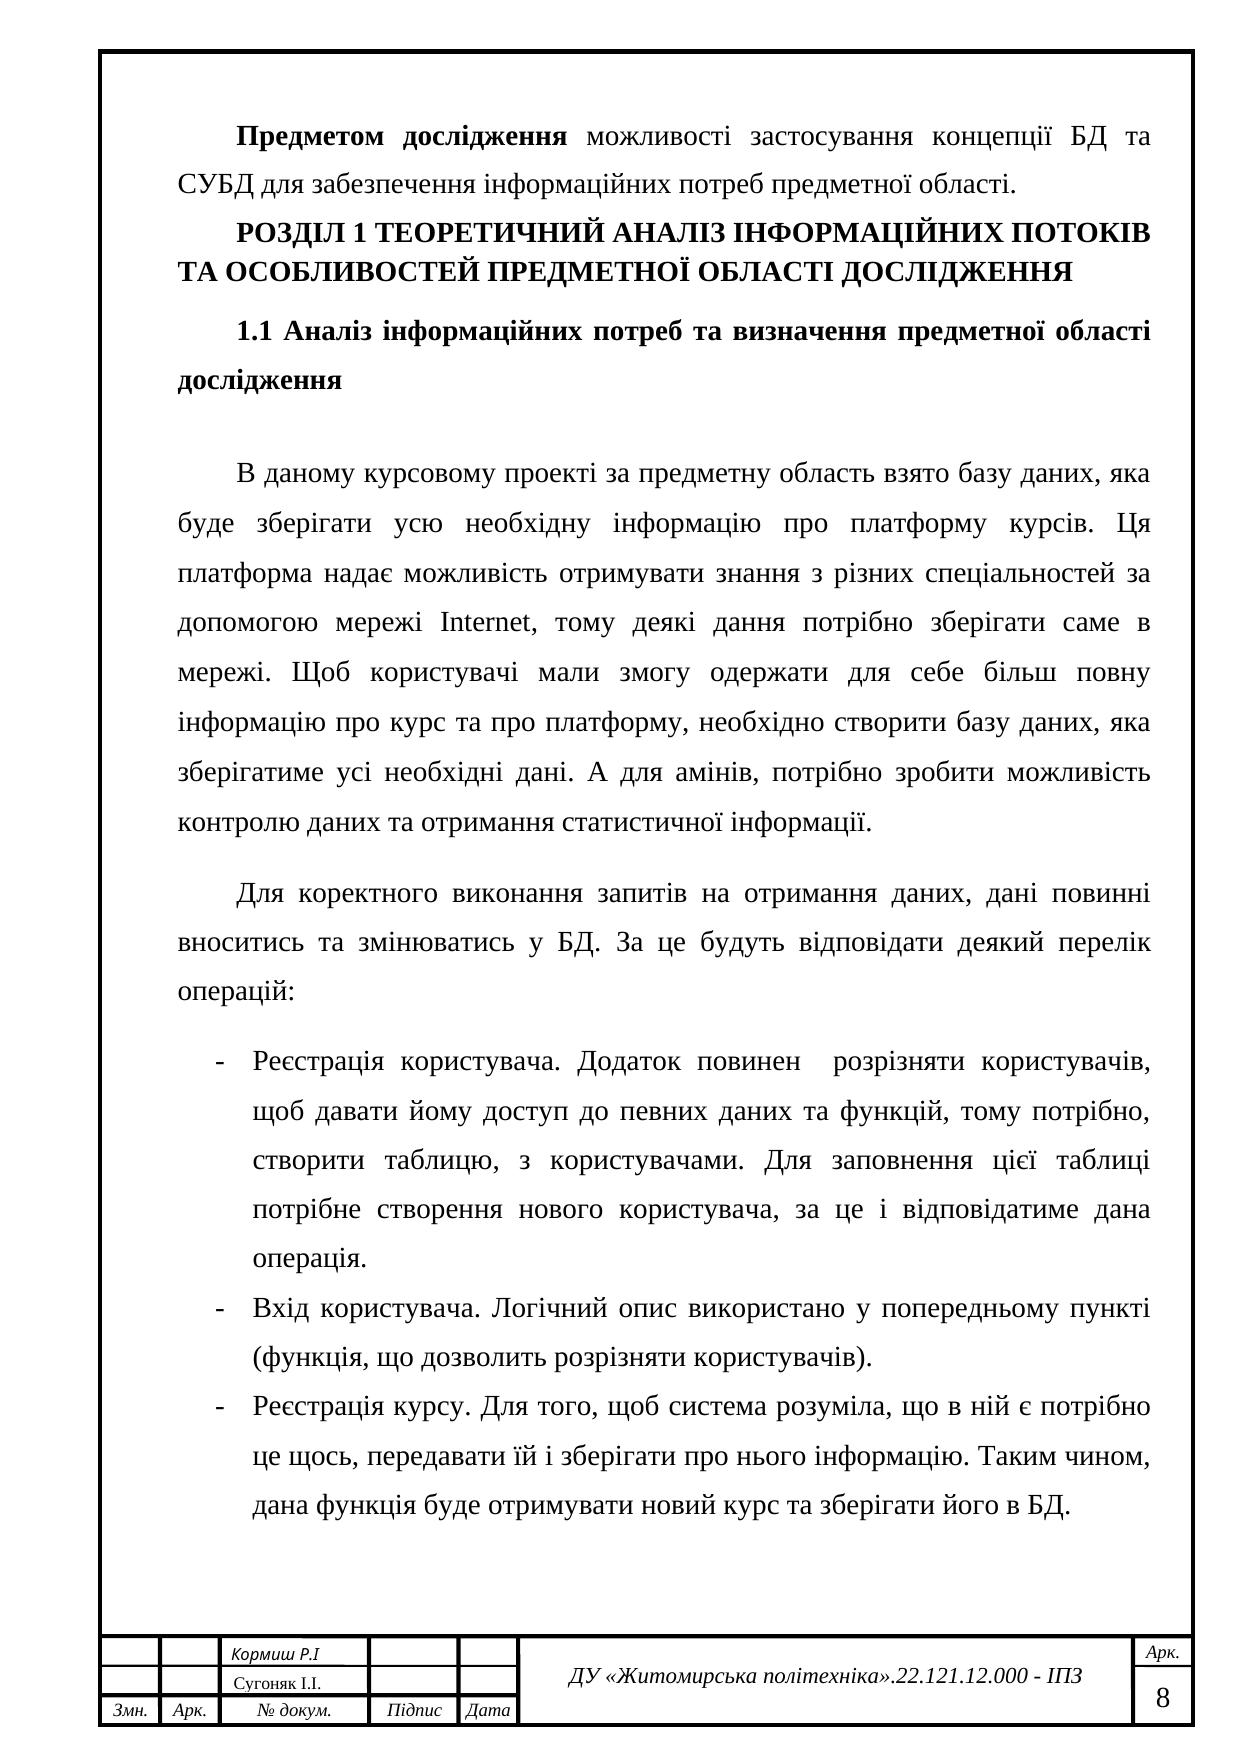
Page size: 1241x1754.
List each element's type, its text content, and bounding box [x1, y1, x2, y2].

text РОЗДІЛ 1 ТЕОРЕТИЧНИЙ АНАЛІЗ ІНФОРМАЦІЙНИХ ПОТОКІВ ТА ОСОБЛИВОСТЕЙ ПРЕДМЕТНОЇ ОБЛАСТІ ДОСЛІДЖЕННЯ [177, 215, 1152, 287]
list Реєстрація курсу. Для того, щоб система розуміла, що в ній є потрібно це щось, передавати їй і зберігати про нього інформацію. Таким чином, дана функція буде отримувати новий курс та зберігати його в БД. [215, 1388, 1152, 1521]
text Предметом дослідження можливості застосування концепції БД та СУБД для забезпечення інформаційних потреб предметної області. [177, 118, 1152, 200]
text В даному курсовому проекті за предметну область взято базу даних, яка буде зберігати усю необхідну інформацію про платформу курсів. Ця платформа надає можливість отримувати знання з різних спеціальностей за допомогою мережі Internet, тому деякі дання потрібно зберігати саме в мережі. Щоб користувачі мали змогу одержати для себе більш повну інформацію про курс та про платформу, необхідно створити базу даних, яка зберігатиме усі необхідні дані. А для амінів, потрібно зробити можливість контролю даних та отримання статистичної інформації. [177, 455, 1152, 838]
list Реєстрація користувача. Додаток повинен розрізняти користувачів, щоб давати йому доступ до певних даних та функцій, тому потрібно, створити таблицю, з користувачами. Для заповнення цієї таблиці потрібне створення нового користувача, за це і відповідатиме дана операція. [215, 1043, 1152, 1274]
text Для коректного виконання запитів на отримання даних, дані повинні вноситись та змінюватись у БД. За це будуть відповідати деякий перелік операцій: [177, 875, 1152, 1007]
list Вхід користувача. Логічний опис використано у попередньому пункті (функція, що дозволить розрізняти користувачів). [215, 1290, 1152, 1373]
text 1.1 Аналіз інформаційних потреб та визначення предметної області дослідження [177, 313, 1152, 396]
